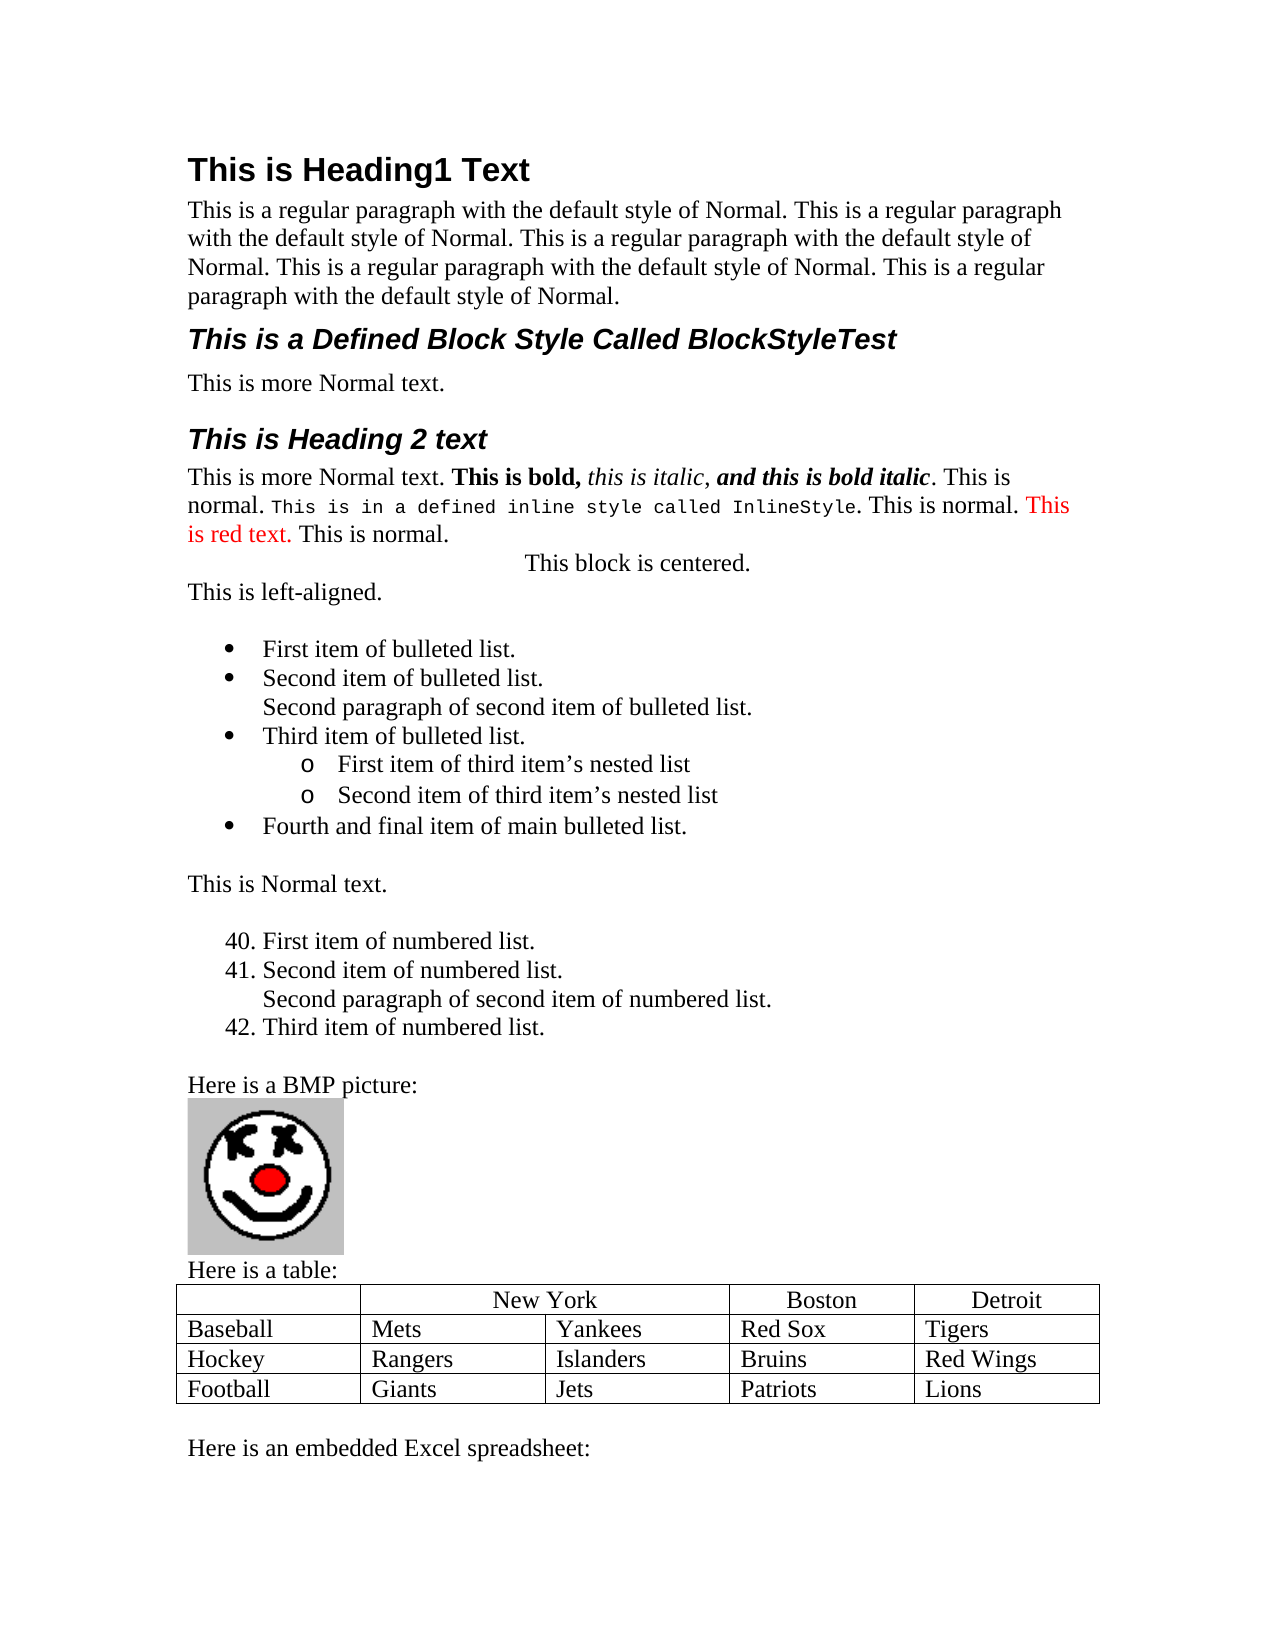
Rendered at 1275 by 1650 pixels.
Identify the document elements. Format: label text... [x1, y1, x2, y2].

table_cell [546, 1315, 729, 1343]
list Second item of bulleted list. [225, 663, 1087, 692]
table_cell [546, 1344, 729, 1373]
list First item of third item’s nested list [300, 749, 1087, 780]
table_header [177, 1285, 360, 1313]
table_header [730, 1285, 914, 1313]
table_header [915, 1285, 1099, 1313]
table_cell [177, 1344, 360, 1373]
text This is a regular paragraph with the default style of Normal. This is a regular paragraph with the default style of Normal. This is a regular paragraph with the default style of Normal. This is a regular paragraph with the default style of Normal. This is a regular paragraph with the default style of Normal. [187, 195, 1087, 310]
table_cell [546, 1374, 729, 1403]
list First item of bulleted list. [225, 634, 1087, 663]
text This block is centered. [187, 548, 1087, 577]
text Here is a BMP picture: [187, 1070, 1087, 1099]
text This is a Defined Block Style Called BlockStyleTest [187, 322, 1087, 356]
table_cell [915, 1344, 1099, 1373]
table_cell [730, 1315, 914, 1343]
text Second paragraph of second item of numbered list. [262, 984, 1087, 1012]
subtitle This is Heading 2 text [187, 422, 1087, 456]
text This is more Normal text. This is bold, this is italic, and this is bold italic. This is normal. This is in a defined inline style called InlineStyle. This is normal. This is red text. This is normal. [187, 462, 1087, 548]
text This is more Normal text. [187, 368, 1087, 397]
list Fourth and final item of main bulleted list. [225, 811, 1087, 840]
list Second item of third item’s nested list [300, 780, 1087, 811]
list Second item of numbered list. [225, 955, 1087, 984]
text Here is an embedded Excel spreadsheet: [187, 1433, 1087, 1461]
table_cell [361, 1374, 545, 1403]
picture [187, 1098, 344, 1255]
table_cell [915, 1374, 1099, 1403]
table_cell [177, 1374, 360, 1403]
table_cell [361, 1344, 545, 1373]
list First item of numbered list. [225, 926, 1087, 955]
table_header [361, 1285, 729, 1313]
text Second paragraph of second item of bulleted list. [262, 692, 1087, 721]
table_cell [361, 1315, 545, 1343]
text This is left-aligned. [187, 577, 1087, 606]
list Third item of bulleted list. [225, 721, 1087, 749]
list Third item of numbered list. [225, 1012, 1087, 1041]
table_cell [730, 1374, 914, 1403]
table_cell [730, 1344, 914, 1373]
text This is Normal text. [187, 869, 1087, 897]
text Here is a table: [187, 1255, 1087, 1284]
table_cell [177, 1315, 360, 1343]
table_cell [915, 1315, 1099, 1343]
subtitle This is Heading1 Text [187, 150, 1087, 188]
